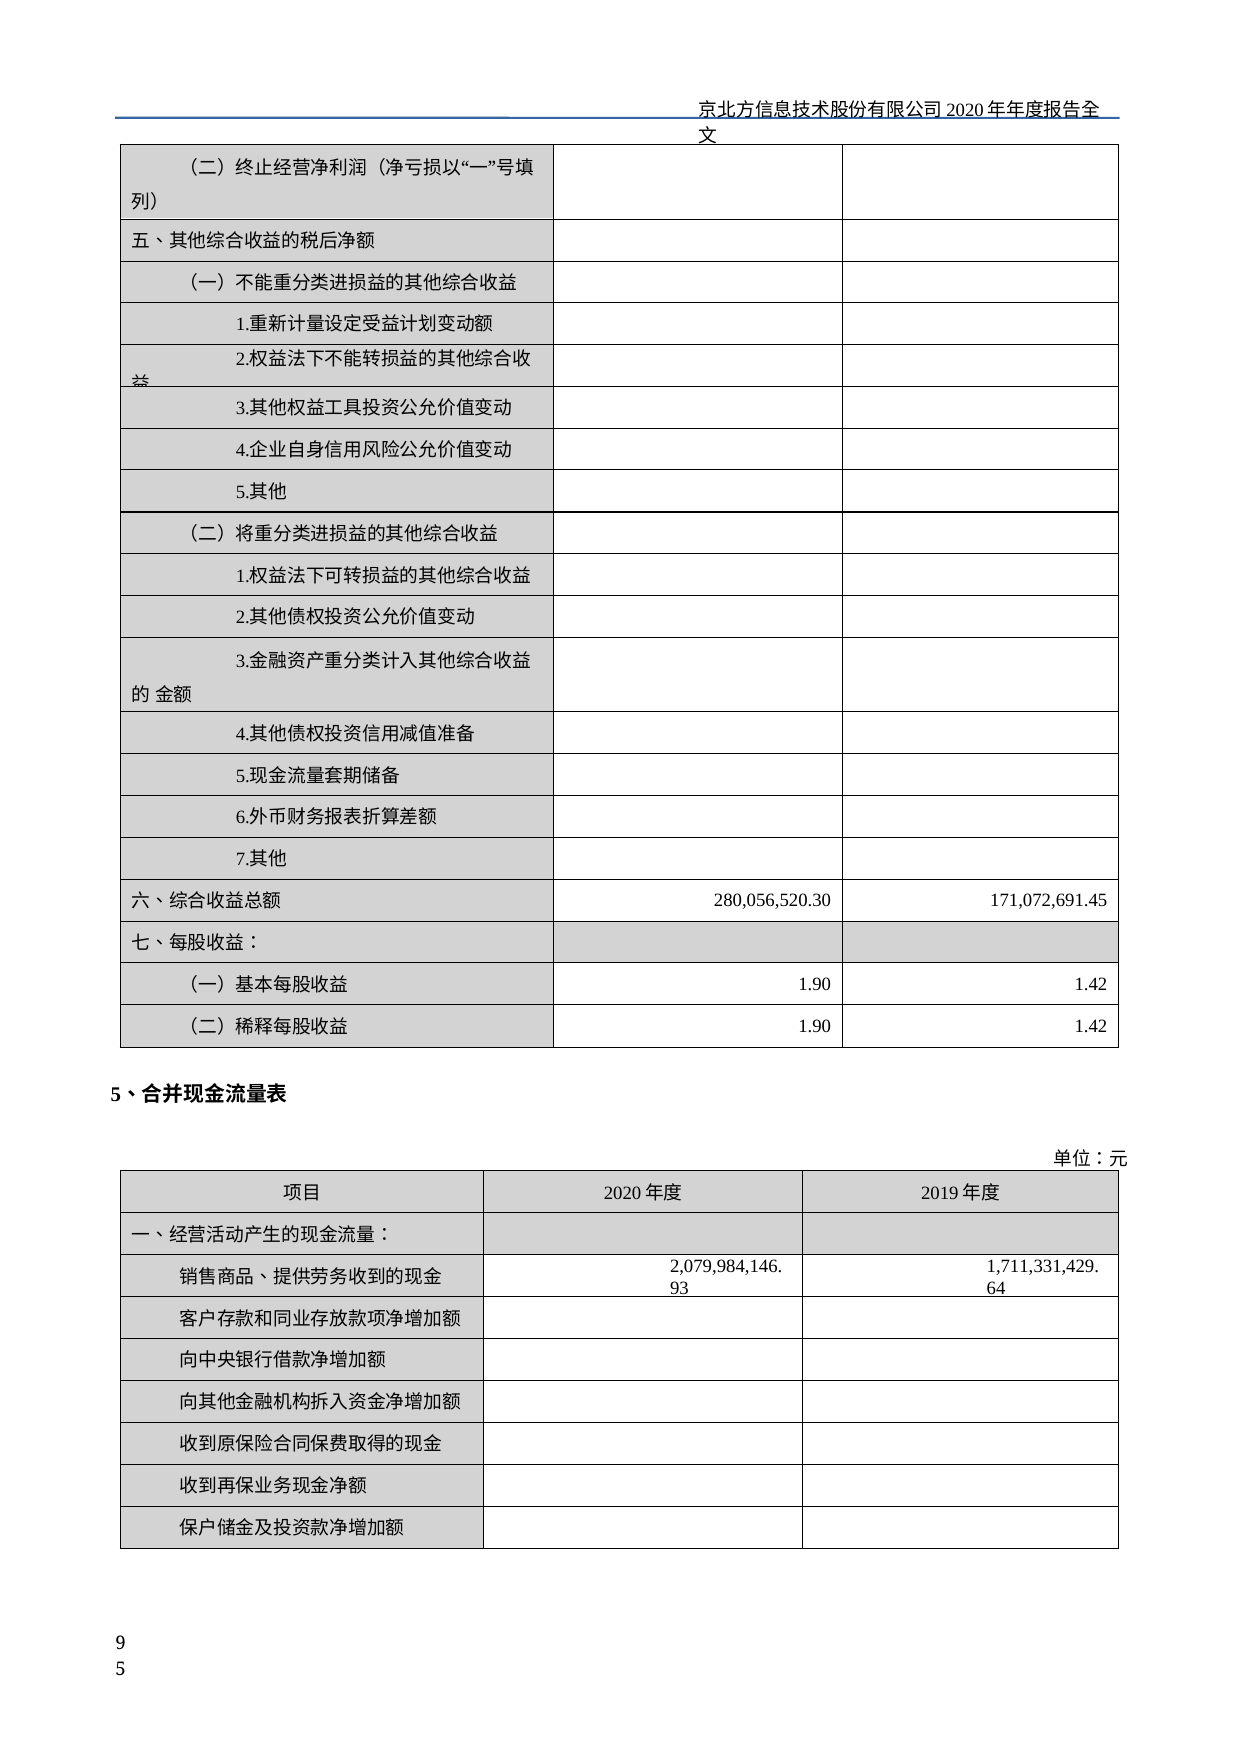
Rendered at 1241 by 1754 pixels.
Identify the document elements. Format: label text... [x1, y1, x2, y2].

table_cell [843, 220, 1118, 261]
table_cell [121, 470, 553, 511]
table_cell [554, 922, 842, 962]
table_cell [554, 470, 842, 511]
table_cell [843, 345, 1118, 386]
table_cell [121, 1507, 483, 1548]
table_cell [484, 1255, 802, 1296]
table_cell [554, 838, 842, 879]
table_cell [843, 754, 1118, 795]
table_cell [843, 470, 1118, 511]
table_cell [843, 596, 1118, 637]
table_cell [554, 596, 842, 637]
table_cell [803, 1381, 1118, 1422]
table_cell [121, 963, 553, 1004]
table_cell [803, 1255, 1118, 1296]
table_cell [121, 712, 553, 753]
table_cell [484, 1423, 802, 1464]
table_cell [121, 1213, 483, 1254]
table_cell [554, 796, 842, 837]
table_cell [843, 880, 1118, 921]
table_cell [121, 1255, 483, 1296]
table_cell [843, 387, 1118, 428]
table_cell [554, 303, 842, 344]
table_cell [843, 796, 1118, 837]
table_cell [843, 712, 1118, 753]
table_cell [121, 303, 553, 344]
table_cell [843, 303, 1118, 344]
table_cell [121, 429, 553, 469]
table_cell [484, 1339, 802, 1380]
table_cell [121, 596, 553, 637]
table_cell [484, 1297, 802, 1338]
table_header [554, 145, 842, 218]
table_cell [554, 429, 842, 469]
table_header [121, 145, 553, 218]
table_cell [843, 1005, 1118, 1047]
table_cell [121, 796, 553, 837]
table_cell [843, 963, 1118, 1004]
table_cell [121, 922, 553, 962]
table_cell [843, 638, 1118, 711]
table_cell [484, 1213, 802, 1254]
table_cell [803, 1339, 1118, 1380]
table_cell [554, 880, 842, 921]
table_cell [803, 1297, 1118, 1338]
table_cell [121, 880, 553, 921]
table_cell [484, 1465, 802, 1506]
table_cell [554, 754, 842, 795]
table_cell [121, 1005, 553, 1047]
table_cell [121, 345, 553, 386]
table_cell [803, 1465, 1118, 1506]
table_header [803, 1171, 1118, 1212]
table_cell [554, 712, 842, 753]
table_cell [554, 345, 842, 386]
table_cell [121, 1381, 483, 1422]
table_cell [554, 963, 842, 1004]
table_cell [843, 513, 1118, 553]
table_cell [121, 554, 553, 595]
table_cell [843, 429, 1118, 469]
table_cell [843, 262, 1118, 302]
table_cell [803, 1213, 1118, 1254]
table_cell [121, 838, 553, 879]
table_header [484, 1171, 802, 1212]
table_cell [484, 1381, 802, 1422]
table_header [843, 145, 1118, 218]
text 5、合并现金流量表 [110, 1079, 1128, 1107]
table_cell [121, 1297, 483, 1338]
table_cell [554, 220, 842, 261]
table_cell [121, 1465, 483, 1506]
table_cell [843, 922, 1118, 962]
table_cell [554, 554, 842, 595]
text 单位：元 [110, 1145, 1128, 1170]
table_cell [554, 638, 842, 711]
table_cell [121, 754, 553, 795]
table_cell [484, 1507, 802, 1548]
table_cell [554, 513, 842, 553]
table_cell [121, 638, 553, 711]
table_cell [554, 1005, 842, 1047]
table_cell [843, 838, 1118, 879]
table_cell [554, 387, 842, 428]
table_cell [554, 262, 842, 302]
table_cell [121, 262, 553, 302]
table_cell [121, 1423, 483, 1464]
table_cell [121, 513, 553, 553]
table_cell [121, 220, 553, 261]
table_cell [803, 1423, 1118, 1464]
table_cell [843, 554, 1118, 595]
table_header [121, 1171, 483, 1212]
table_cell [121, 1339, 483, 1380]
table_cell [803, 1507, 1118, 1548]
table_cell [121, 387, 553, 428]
